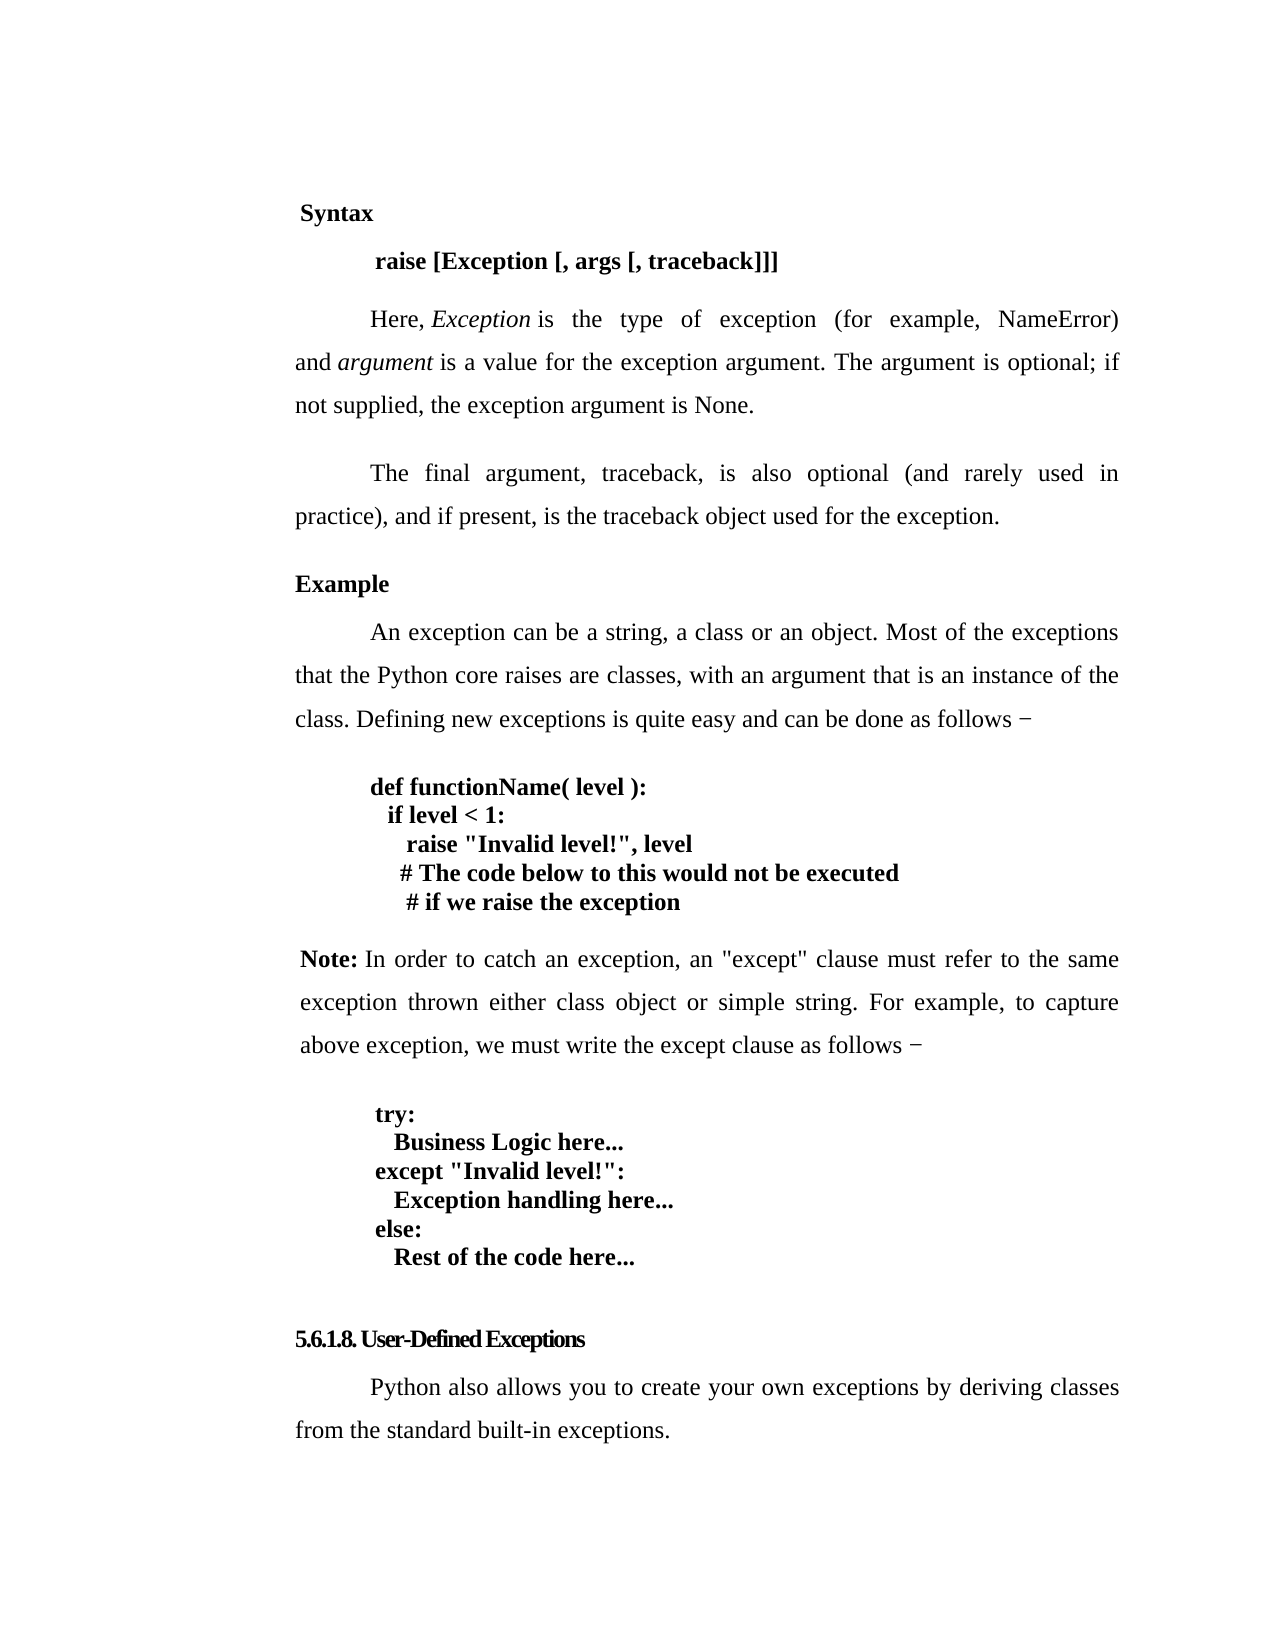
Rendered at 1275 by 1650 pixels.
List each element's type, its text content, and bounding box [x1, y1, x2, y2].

subtitle Example [220, 569, 1120, 598]
text # if we raise the exception [300, 887, 1125, 916]
text Note: In order to catch an exception, an "except" clause must refer to the same exception thrown either class object or simple string. For example, to capture above exception, we must write the except clause as follows − [300, 944, 1120, 1059]
subtitle 5.6.1.8. User-Defined Exceptions [220, 1324, 1120, 1353]
text if level < 1: [300, 801, 1125, 829]
text raise "Invalid level!", level [300, 829, 1125, 858]
text The final argument, traceback, is also optional (and rarely used in practice), and if present, is the traceback object used for the exception. [295, 458, 1120, 530]
text raise [Exception [, args [, traceback]]] [300, 246, 1125, 275]
subtitle Syntax [225, 198, 1120, 227]
text Exception handling here... [375, 1185, 1125, 1214]
text Here, Exception is the type of exception (for example, NameError) and argument is a value for the exception argument. The argument is optional; if not supplied, the exception argument is None. [295, 304, 1120, 419]
text def functionName( level ): [300, 772, 1125, 801]
text Rest of the code here... [375, 1242, 1125, 1271]
text except "Invalid level!": [375, 1156, 1125, 1185]
text try: [375, 1099, 1125, 1127]
text else: [375, 1214, 1125, 1242]
text Python also allows you to create your own exceptions by deriving classes from the standard built-in exceptions. [295, 1372, 1120, 1444]
text Business Logic here... [375, 1127, 1125, 1156]
text # The code below to this would not be executed [300, 858, 1125, 887]
text An exception can be a string, a class or an object. Most of the exceptions that the Python core raises are classes, with an argument that is an instance of the class. Defining new exceptions is quite easy and can be done as follows − [295, 617, 1120, 732]
